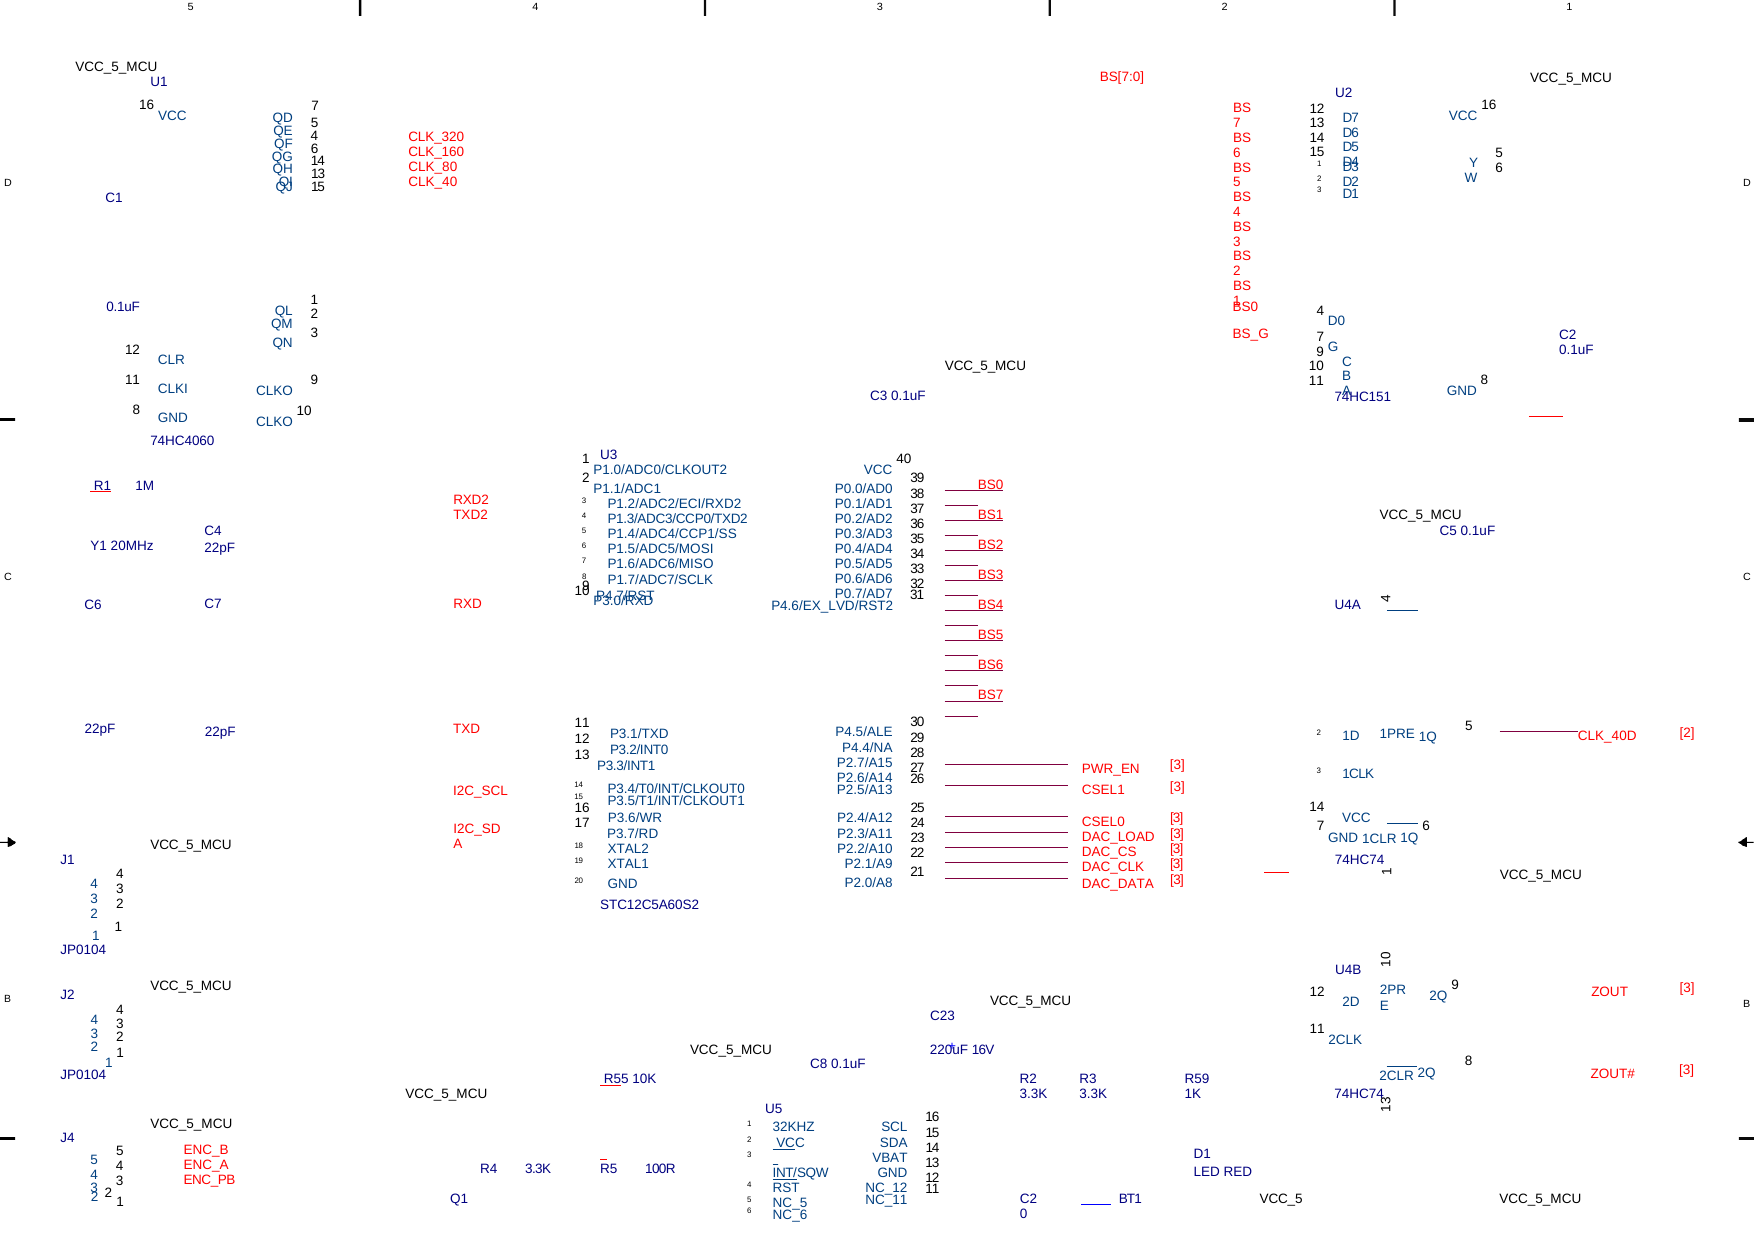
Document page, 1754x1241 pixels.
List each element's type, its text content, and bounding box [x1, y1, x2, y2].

picture [0, 837, 16, 847]
text R55 10K [600, 1071, 669, 1087]
text P0.6/AD6 33 [834, 572, 925, 587]
text QM 2 [271, 317, 326, 332]
list P1.3/ADC3/CCP0/TXD2 [582, 512, 753, 527]
text PWR_EN [3] [944, 757, 1189, 776]
text BS6 [944, 657, 1064, 687]
list RST [747, 1181, 830, 1196]
text U2 [1335, 86, 1754, 101]
text 1 1 [90, 912, 124, 936]
list D7 [1309, 102, 1360, 116]
text BS0 [944, 477, 1064, 507]
text P0.0/AD0 39 [834, 477, 925, 497]
text CLKO 9 [256, 372, 326, 398]
text BS5 [944, 627, 1064, 657]
text LED RED [1193, 1164, 1252, 1179]
text DAC_DATA [3] [945, 875, 1185, 892]
text 12 [0, 342, 140, 357]
text RXD [453, 597, 489, 612]
text C7 [204, 597, 235, 612]
text C6 [84, 597, 163, 612]
text DAC_CS [3] [945, 845, 1185, 860]
text VCC_5_MCU [75, 59, 172, 74]
text R1 1M [90, 477, 163, 493]
text C3 0.1uF [870, 387, 934, 403]
text QN 3 [272, 332, 326, 352]
text R59 1K [1184, 1072, 1211, 1101]
text 1 1 [0, 1047, 123, 1060]
text ZOUT# [3] [1590, 1062, 1754, 1081]
text ZOUT [3] [1591, 983, 1754, 1000]
text 7 G [1316, 330, 1391, 345]
text P2.1/A9 22 [844, 857, 925, 872]
text 2 [7, 897, 232, 912]
list P3.4/T0/INT/CLKOUT0 [574, 778, 746, 797]
text 4 3 ENC_PB 3 2 [90, 1175, 237, 1200]
text 2CLR 2Q [1379, 1068, 1476, 1084]
picture [1738, 837, 1754, 847]
list VCC [747, 1136, 830, 1151]
text BS4 [944, 597, 1064, 627]
text VCC_5_MCU [405, 1086, 491, 1102]
text B J2 [4, 987, 123, 1003]
text 14 VCC [1309, 807, 1473, 826]
text Y1 20MHz [90, 537, 163, 553]
text QF 6 [274, 138, 326, 151]
text BT1 [1081, 1191, 1143, 1206]
text R3 3.3K [1079, 1072, 1109, 1101]
text JP0104 [60, 1067, 127, 1083]
text 2 P1.1/ADC1 [582, 477, 753, 497]
text BS2 [944, 537, 1064, 567]
text QG 14 [272, 151, 326, 164]
text 74HC4060 [150, 432, 215, 448]
text U1 [150, 74, 172, 89]
text JP0104 [60, 942, 123, 957]
list 1D [1316, 721, 1376, 746]
text 3 [7, 882, 232, 897]
text P0.1/AD1 38 [834, 497, 925, 512]
text GND 8 [1447, 372, 1502, 398]
text 5 [1495, 145, 1754, 161]
text U5 [673, 1101, 782, 1116]
list P1.5/ADC5/MOSI [582, 542, 753, 557]
text P2.7/A15 28 [837, 756, 925, 771]
list A [1309, 374, 1391, 389]
text 4 4 [0, 1003, 123, 1017]
list XTAL2 [574, 842, 700, 857]
text VCC_5_MCU [150, 977, 232, 993]
text R2 3.3K [1019, 1072, 1049, 1101]
text P0.4/AD4 35 [834, 542, 925, 557]
text Q1 [450, 1191, 553, 1206]
text P0.2/AD2 37 [834, 512, 925, 527]
text VCC_5_MCU [944, 357, 1026, 373]
text P2.6/A14 27 [837, 771, 925, 786]
text 5 4 ENC_A [90, 1158, 237, 1173]
text 22pF [0, 721, 115, 737]
text CLR CLKI GND [158, 338, 188, 425]
text P4.5/ALE 30 [835, 721, 925, 741]
text BS_G [1232, 326, 1269, 341]
text 3 3 [0, 1017, 123, 1032]
list P1.6/ADC6/MISO [582, 557, 753, 572]
list D5 [1309, 131, 1360, 145]
text DAC_LOAD [3] [945, 830, 1185, 845]
text QI 15 [278, 176, 326, 189]
text RXD2 TXD2 [453, 493, 490, 522]
text C4 22pF [204, 522, 237, 556]
text J4 [60, 1131, 237, 1146]
text VCC_5_MCU [1499, 1191, 1754, 1206]
text BS[7:0] [1099, 69, 1148, 84]
text R5 100R [600, 1161, 677, 1177]
list P1.2/ADC2/ECI/RXD2 [582, 497, 753, 512]
list B [1309, 359, 1391, 374]
text P4.4/NA 29 [842, 741, 925, 756]
text 2Q 9 [1429, 977, 1473, 1003]
list INT/SQW [747, 1151, 830, 1181]
text P2.3/A11 24 [837, 827, 925, 842]
text 11 P3.1/TXD 12 P3.2/INT0 13 P3.3/INT1 [574, 726, 668, 773]
text U3 [600, 447, 741, 462]
text P2.2/A10 23 [837, 842, 925, 857]
text VCC_5_MCU [150, 837, 232, 852]
text C8 0.1uF [810, 1056, 874, 1072]
text U4B [1335, 962, 1376, 977]
text C20 [1019, 1191, 1044, 1221]
text CSEL0 [3] [945, 813, 1185, 830]
text BS7 BS6 BS5 BS4 BS3 BS2 BS1 [1233, 101, 1258, 308]
text VCC_5_MCU [990, 992, 1072, 1008]
text 6 [1495, 161, 1754, 176]
text D1 [1193, 1146, 1252, 1162]
list NC_5 [747, 1196, 830, 1211]
text 16 VCC [0, 101, 186, 125]
text 8 [0, 402, 140, 417]
text 17 P3.7/RD [574, 827, 700, 842]
text 1PRE 1Q [1379, 726, 1447, 745]
text SDA 15 [879, 1136, 940, 1151]
text CLKO 10 [256, 403, 326, 429]
text P0.5/AD5 34 [834, 557, 925, 572]
text VCC_5_MCU [1379, 507, 1754, 523]
text 5 CLK_40D [2] [1465, 721, 1754, 746]
list XTAL1 [574, 857, 700, 872]
text NC_12 12 [865, 1181, 940, 1196]
text P2.4/A12 25 [837, 807, 925, 827]
text 4 [7, 867, 232, 882]
text QD 5 [272, 113, 326, 126]
text J1 [60, 852, 232, 867]
text R4 3.3K [480, 1161, 553, 1177]
list D2 [1317, 175, 1360, 190]
text GND 13 [877, 1166, 940, 1181]
text VCC_5_MCU [1499, 867, 1754, 883]
text 11 2CLK [1309, 1021, 1376, 1047]
text BS3 [944, 567, 1064, 597]
list 32KHZ [747, 1116, 830, 1136]
text TXD [453, 721, 508, 736]
text 22pF [120, 724, 235, 740]
text 74HC74 [1334, 1086, 1476, 1102]
list 1CLK [1316, 766, 1376, 781]
text 74HC151 [1334, 389, 1391, 404]
text 12 2D [1309, 977, 1376, 1001]
text U4A [1334, 597, 1754, 612]
text 16 P3.6/WR [574, 807, 700, 827]
text P2.0/A8 21 [844, 872, 925, 892]
text 74HC74 [1264, 852, 1473, 868]
text VCC_5_MCU [150, 1116, 237, 1131]
list D4 [1309, 145, 1360, 159]
list C [1316, 345, 1391, 359]
list D3 [1317, 159, 1360, 175]
text 1 P1.0/ADC0/CLKOUT2 [582, 462, 741, 477]
text 2PRE [1379, 982, 1415, 1013]
text I2C_SDA [453, 821, 509, 852]
text 4 D0 [1316, 308, 1391, 330]
text CLK_320 CLK_160 CLK_80 CLK_40 [408, 130, 466, 189]
text BS7 [944, 687, 1064, 718]
list D6 [1309, 116, 1360, 131]
text C1 [103, 191, 124, 206]
text C23 [930, 1007, 955, 1023]
text VCC 40 [864, 462, 934, 477]
text C5 0.1uF [1439, 523, 1754, 538]
text P0.3/AD3 36 [834, 527, 925, 542]
text BS1 [944, 507, 1064, 537]
text VCC_5 [1259, 1191, 1303, 1206]
picture [1738, 418, 1754, 422]
text C2 0.1uF [1559, 328, 1597, 357]
text VBAT 14 [872, 1151, 940, 1166]
text DAC_CLK [3] [945, 860, 1185, 875]
text VCC 16 [1449, 101, 1754, 125]
list P1.4/ADC4/CCP1/SS [582, 527, 753, 542]
text P0.7/AD7 32 [834, 587, 925, 602]
text 11 [0, 372, 140, 387]
list P1.7/ADC7/SCLK 9 P4.7/RST [582, 572, 714, 603]
text SCL 16 [881, 1116, 940, 1136]
text 7 GND 1CLR 1Q 6 [1317, 826, 1473, 848]
text VCC_5_MCU [1530, 71, 1754, 86]
list GND STC12C5A60S2 [574, 872, 700, 914]
